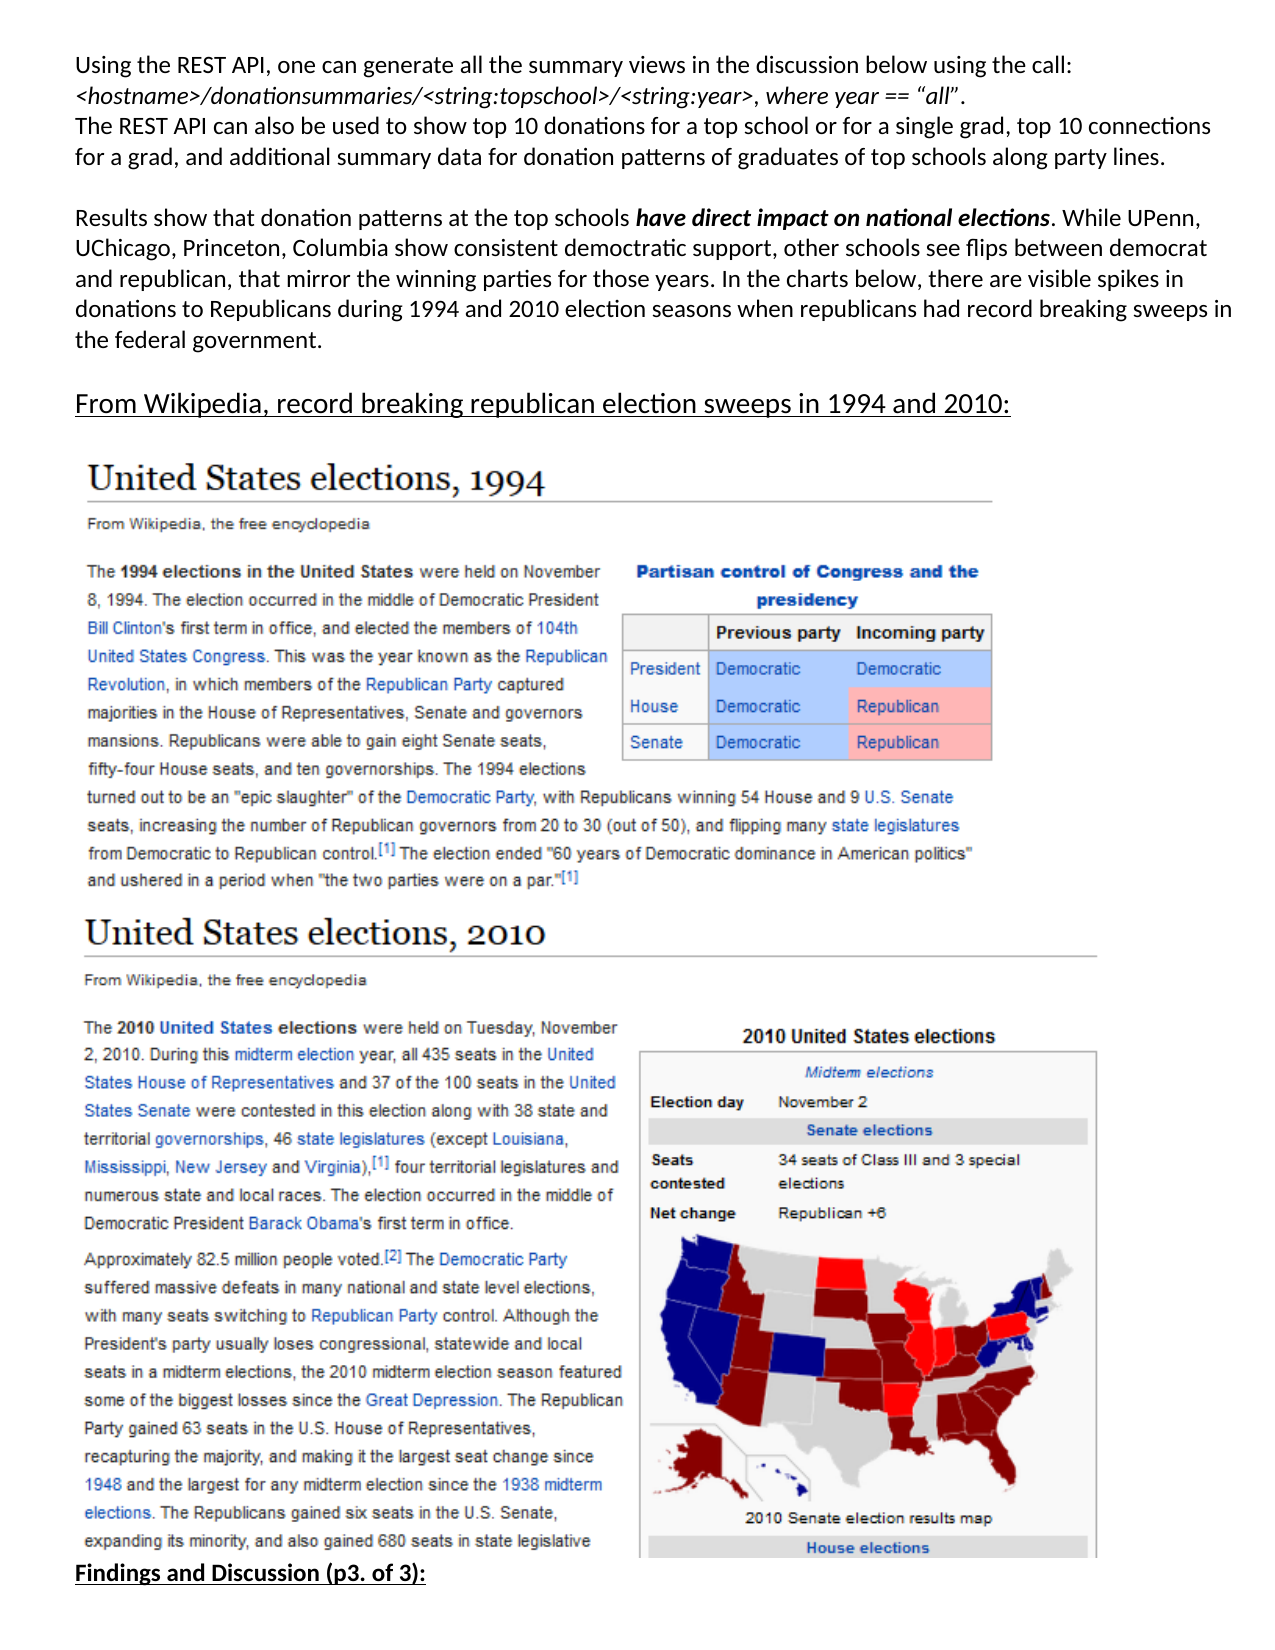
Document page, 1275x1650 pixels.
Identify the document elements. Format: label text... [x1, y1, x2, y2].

text From Wikipedia, record breaking republican election sweeps in 1994 and 2010: [75, 385, 1237, 421]
text Findings and Discussion (p3. of 3): [75, 1558, 1237, 1588]
text <hostname>/donationsummaries/<string:topschool>/<string:year>, where year == “all”. [75, 80, 1237, 111]
text The REST API can also be used to show top 10 donations for a top school or for a single grad, top 10 connections for a grad, and additional summary data for donation patterns of graduates of top schools along party lines. [75, 111, 1237, 172]
text Results show that donation patterns at the top schools have direct impact on national elections. While UPenn, UChicago, Princeton, Columbia show consistent democtratic support, other schools see flips between democrat and republican, that mirror the winning parties for those years. In the charts below, there are visible spikes in donations to Republicans during 1994 and 2010 election seasons when republicans had record breaking sweeps in the federal government. [75, 202, 1237, 355]
text Using the REST API, one can generate all the summary views in the discussion below using the call: [75, 49, 1237, 80]
picture [75, 451, 1099, 1558]
